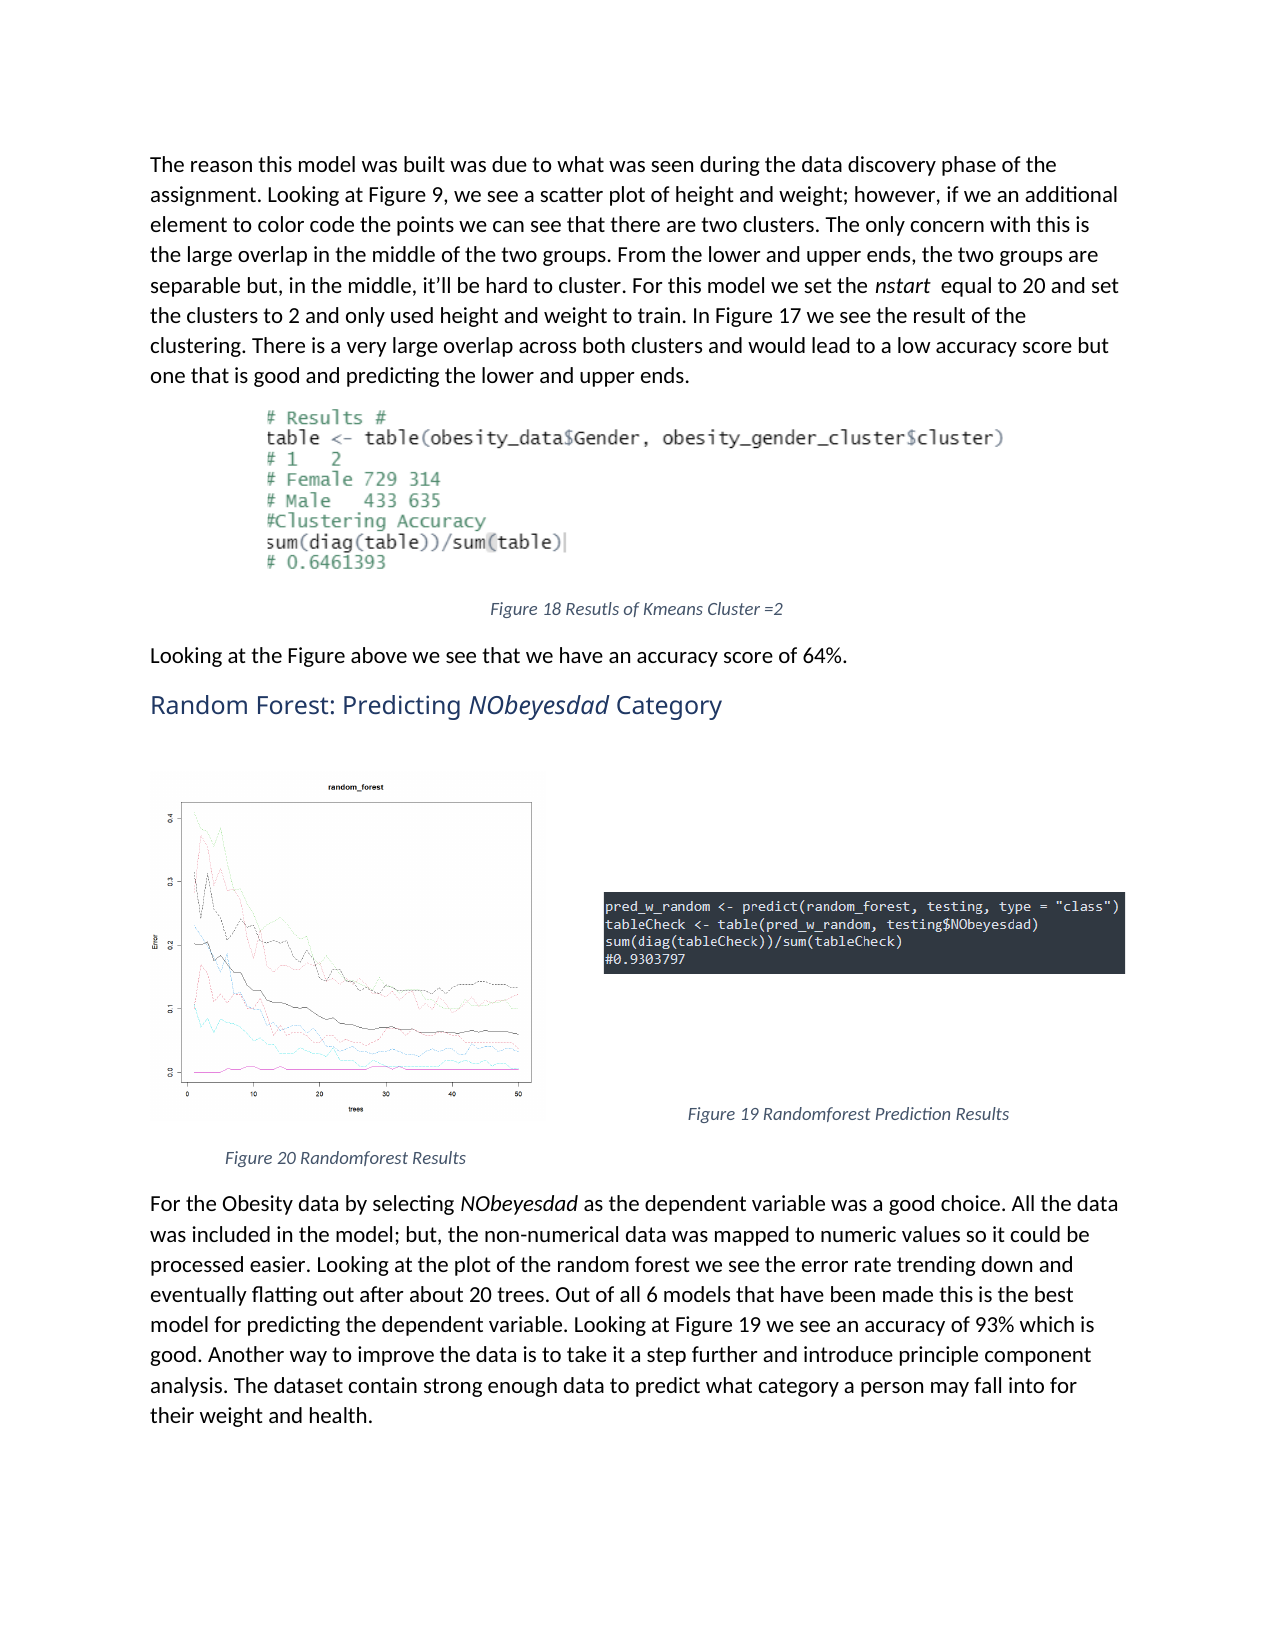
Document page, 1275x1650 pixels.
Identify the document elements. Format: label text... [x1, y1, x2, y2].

text The reason this model was built was due to what was seen during the data discovery phase of the assignment. Looking at Figure 9, we see a scatter plot of height and weight; however, if we an additional element to color code the points we can see that there are two clusters. The only concern with this is the large overlap in the middle of the two groups. From the lower and upper ends, the two groups are separable but, in the middle, it’ll be hard to cluster. For this model we set the nstart equal to 20 and set the clusters to 2 and only used height and weight to train. In Figure 17 we see the result of the clustering. There is a very large overlap across both clusters and would lead to a low accuracy score but one that is good and predicting the lower and upper ends. [150, 150, 1125, 389]
text For the Obesity data by selecting NObeyesdad as the dependent variable was a good choice. All the data was included in the model; but, the non-numerical data was mapped to numeric values so it could be processed easier. Looking at the plot of the random forest we see the error rate trending down and eventually flatting out after about 20 trees. Out of all 6 models that have been made this is the best model for predicting the dependent variable. Looking at Figure 19 we see an accuracy of 93% which is good. Another way to improve the data is to take it a step further and introduce principle component analysis. The dataset contain strong enough data to predict what category a person may fall into for their weight and health. [150, 1189, 1125, 1429]
text Looking at the Figure above we see that we have an accuracy score of 64%. [150, 641, 1125, 669]
picture [150, 771, 547, 1121]
picture [603, 892, 1125, 974]
subtitle Random Forest: Predicting NObeyesdad Category [150, 688, 1125, 722]
picture [267, 408, 1008, 579]
